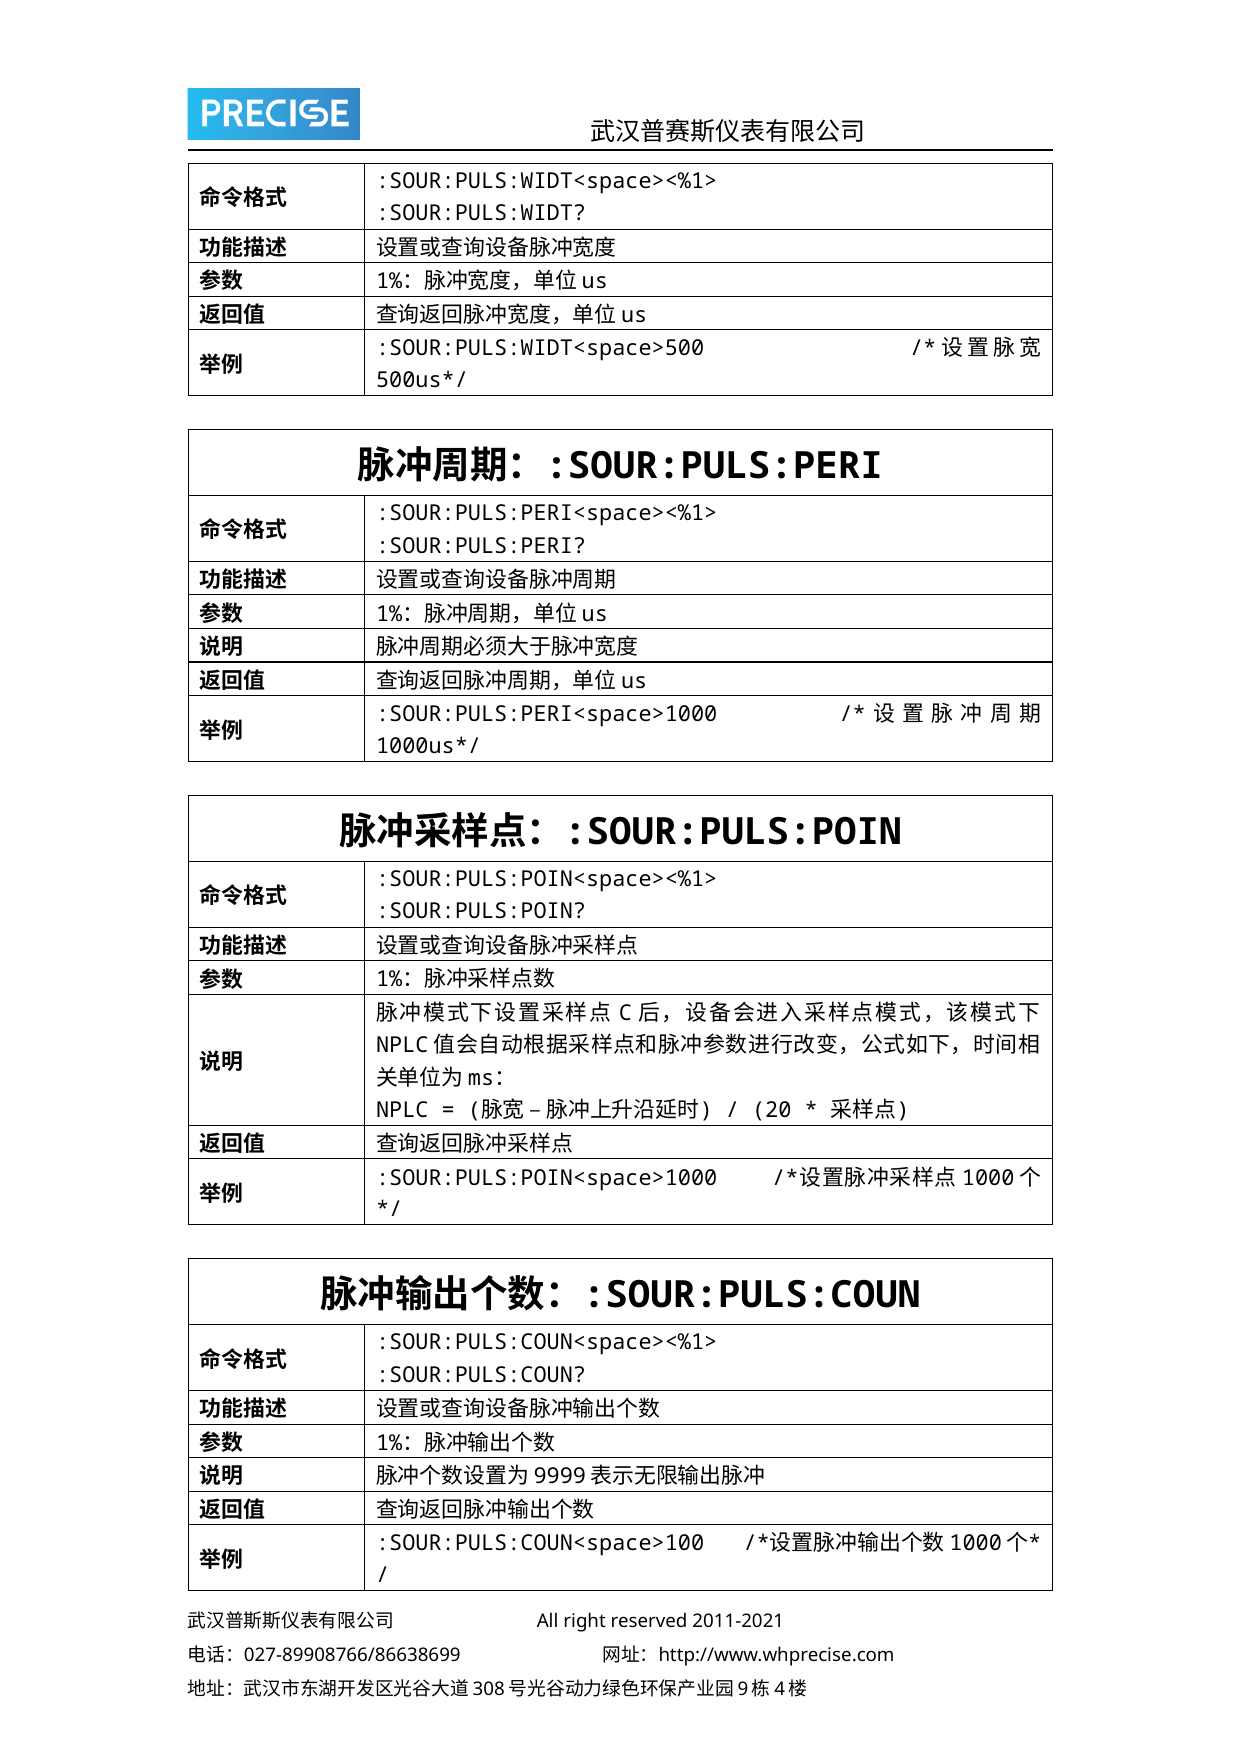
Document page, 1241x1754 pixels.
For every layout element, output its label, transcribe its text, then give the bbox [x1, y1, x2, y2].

table_cell 命令格式 [189, 1325, 364, 1390]
table_cell 功能描述 [189, 1391, 364, 1423]
table_cell 功能描述 [189, 230, 364, 262]
table_cell 参数 [189, 961, 364, 994]
table_cell 举例 [189, 1159, 364, 1224]
table_cell 1%：脉冲周期，单位us [365, 595, 1052, 628]
table_cell 返回值 [189, 297, 364, 329]
table_cell 参数 [189, 263, 364, 296]
table_cell 命令格式 [189, 862, 364, 927]
table_cell :SOUR:PULS:POIN<space><%1> :SOUR:PULS:POIN? [365, 862, 1052, 927]
table_cell :SOUR:PULS:COUN<space>100 /*设置脉冲输出个数1000个*/ [365, 1525, 1052, 1590]
table_cell 返回值 [189, 1126, 364, 1158]
table_cell 设置或查询设备脉冲周期 [365, 562, 1052, 594]
table_cell 参数 [189, 1425, 364, 1457]
table_cell 查询返回脉冲采样点 [365, 1126, 1052, 1158]
picture [187, 88, 360, 140]
table_header 脉冲周期：:SOUR:PULS:PERI [189, 430, 1052, 495]
table_cell 返回值 [189, 1492, 364, 1524]
table_cell 命令格式 [189, 164, 364, 228]
table_cell 脉冲周期必须大于脉冲宽度 [365, 629, 1052, 661]
table_cell 查询返回脉冲输出个数 [365, 1492, 1052, 1524]
table_cell :SOUR:PULS:PERI<space>1000 /*设置脉冲周期1000us*/ [365, 696, 1052, 761]
table_cell 举例 [189, 696, 364, 761]
table_cell :SOUR:PULS:POIN<space>1000 /*设置脉冲采样点1000个*/ [365, 1159, 1052, 1224]
table_header 脉冲采样点：:SOUR:PULS:POIN [189, 796, 1052, 861]
table_cell 1%：脉冲宽度，单位us [365, 263, 1052, 296]
table_cell 说明 [189, 995, 364, 1125]
table_cell 命令格式 [189, 496, 364, 561]
table_cell 说明 [189, 1458, 364, 1491]
table_cell 功能描述 [189, 928, 364, 960]
table_cell 1%：脉冲采样点数 [365, 961, 1052, 994]
table_cell 设置或查询设备脉冲采样点 [365, 928, 1052, 960]
table_cell 功能描述 [189, 562, 364, 594]
table_header 脉冲输出个数：:SOUR:PULS:COUN [189, 1259, 1052, 1324]
table_cell 说明 [189, 629, 364, 661]
table_cell :SOUR:PULS:COUN<space><%1> :SOUR:PULS:COUN? [365, 1325, 1052, 1390]
table_cell :SOUR:PULS:PERI<space><%1> :SOUR:PULS:PERI? [365, 496, 1052, 561]
table_cell 返回值 [189, 663, 364, 695]
table_cell 设置或查询设备脉冲输出个数 [365, 1391, 1052, 1423]
table_cell 举例 [189, 1525, 364, 1590]
table_cell :SOUR:PULS:WIDT<space>500 /*设置脉宽500us*/ [365, 330, 1052, 395]
table_cell 设置或查询设备脉冲宽度 [365, 230, 1052, 262]
table_cell :SOUR:PULS:WIDT<space><%1> :SOUR:PULS:WIDT? [365, 164, 1052, 228]
table_cell 脉冲个数设置为9999表示无限输出脉冲 [365, 1458, 1052, 1491]
table_cell 参数 [189, 595, 364, 628]
table_cell 脉冲模式下设置采样点C后，设备会进入采样点模式，该模式下NPLC值会自动根据采样点和脉冲参数进行改变，公式如下，时间相关单位为ms： NPLC = (脉宽 – 脉冲上升沿延时) / (20 * 采样点) [365, 995, 1052, 1125]
table_cell 1%：脉冲输出个数 [365, 1425, 1052, 1457]
table_cell 查询返回脉冲宽度，单位us [365, 297, 1052, 329]
table_cell 查询返回脉冲周期，单位us [365, 663, 1052, 695]
table_cell 举例 [189, 330, 364, 395]
